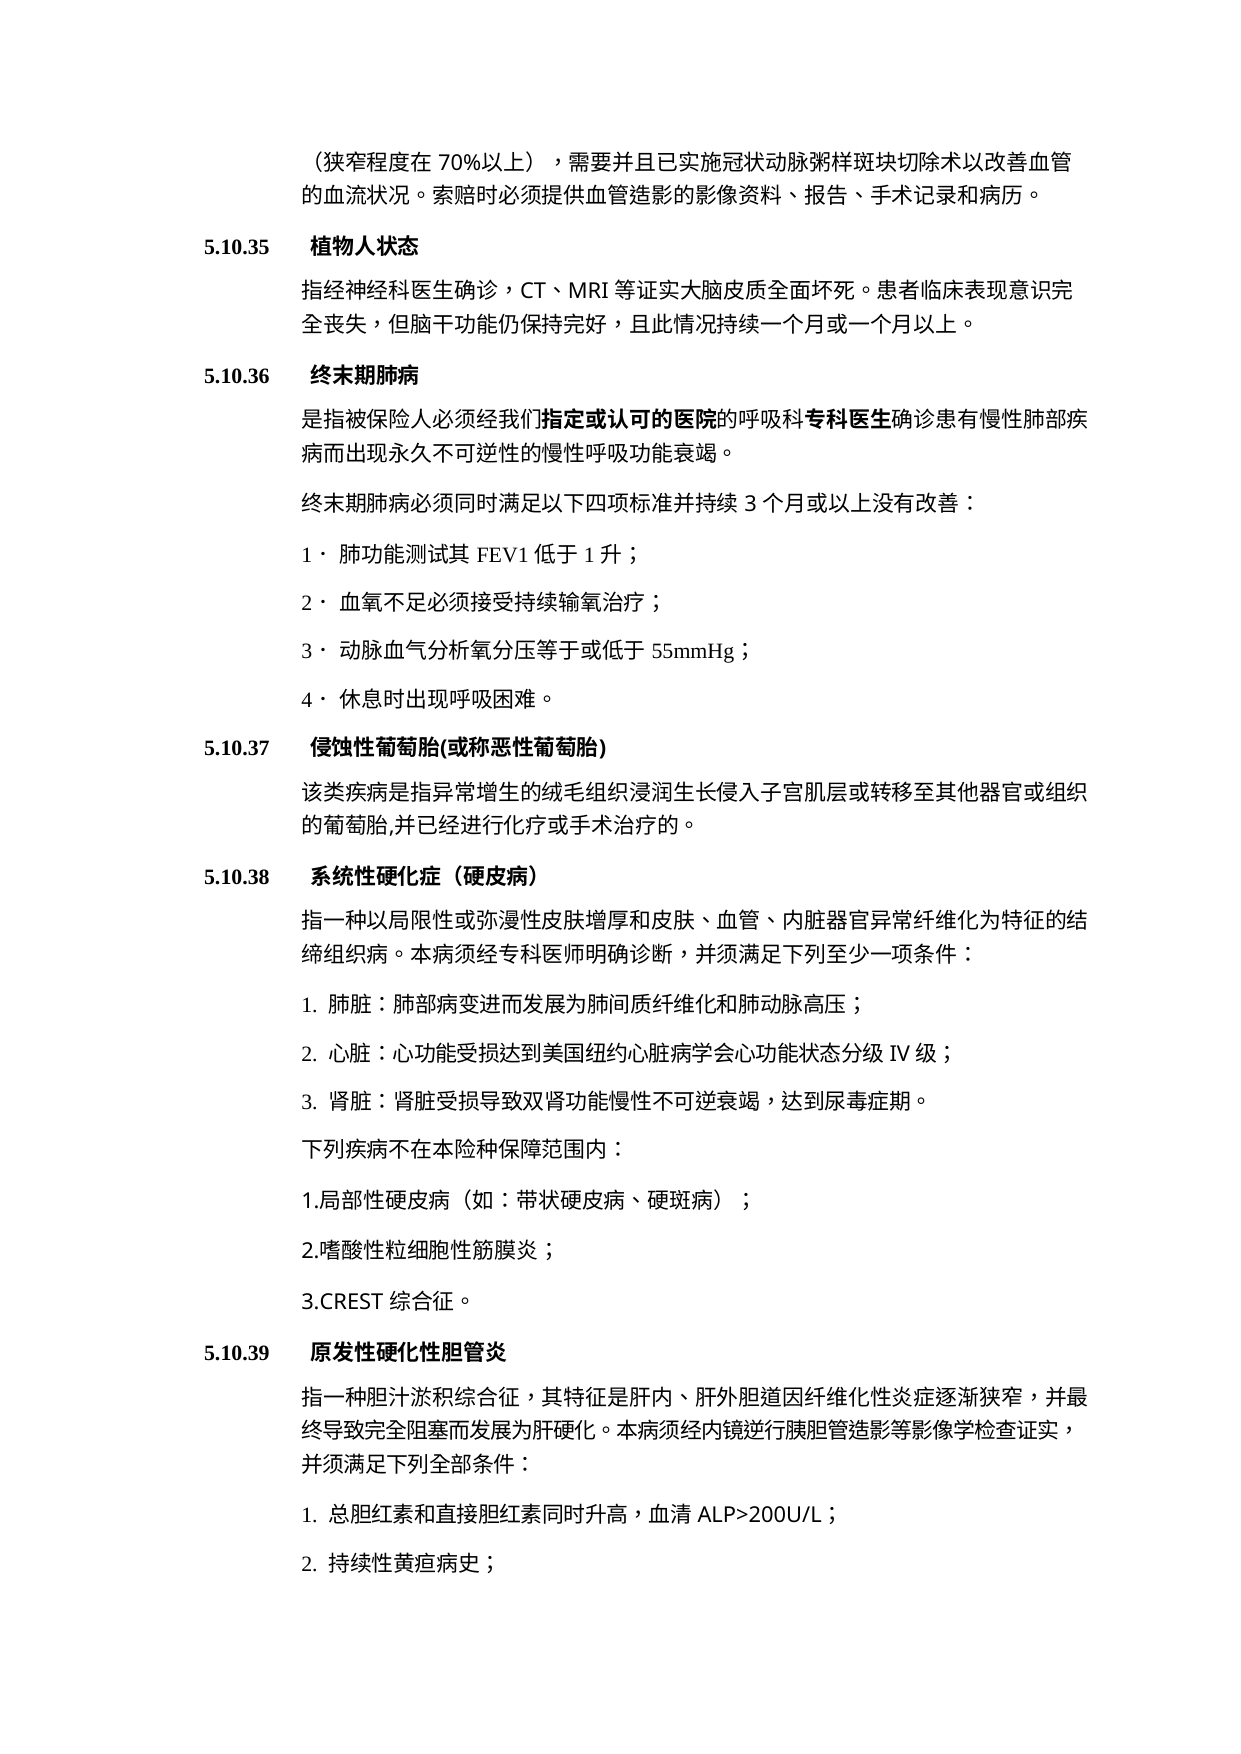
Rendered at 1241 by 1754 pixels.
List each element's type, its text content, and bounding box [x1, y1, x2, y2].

text 2． 血氧不足必须接受持续输氧治疗； [301, 587, 1115, 617]
list 持续性黄疸病史； [301, 1548, 1115, 1577]
text 该类疾病是指异常增生的绒毛组织浸润生长侵入子宫肌层或转移至其他器官或组织的葡萄胎,并已经进行化疗或手术治疗的。 [301, 776, 1093, 840]
list 肾脏：肾脏受损导致双肾功能慢性不可逆衰竭，达到尿毒症期。 [301, 1086, 1115, 1116]
text 3． 动脉血气分析氧分压等于或低于 55mmHg； [301, 636, 1115, 665]
list 总胆红素和直接胆红素同时升高，血清 ALP>200U/L； [301, 1499, 1115, 1529]
subtitle 终末期肺病 [204, 360, 1115, 389]
text 指一种胆汁淤积综合征，其特征是肝内、肝外胆道因纤维化性炎症逐渐狭窄，并最终导致完全阻塞而发展为肝硬化。本病须经内镜逆行胰胆管造影等影像学检查证实， 并须满足下列全部条件： [301, 1381, 1104, 1478]
text 是指被保险人必须经我们指定或认可的医院的呼吸科专科医生确诊患有慢性肺部疾病而出现永久不可逆性的慢性呼吸功能衰竭。 [301, 404, 1093, 468]
text 1.局部性硬皮病（如：带状硬皮病、硬斑病）； [301, 1185, 1115, 1214]
text 指经神经科医生确诊，CT、MRI 等证实大脑皮质全面坏死。患者临床表现意识完全丧失，但脑干功能仍保持完好，且此情况持续一个月或一个月以上。 [301, 275, 1093, 339]
subtitle 系统性硬化症（硬皮病） [204, 861, 1115, 891]
subtitle 植物人状态 [204, 231, 1115, 261]
text 4． 休息时出现呼吸困难。 [301, 684, 1115, 713]
text 指一种以局限性或弥漫性皮肤增厚和皮肤、血管、内脏器官异常纤维化为特征的结缔组织病。本病须经专科医师明确诊断，并须满足下列至少一项条件： [301, 905, 1093, 968]
text 3.CREST 综合征。 [301, 1286, 1115, 1316]
list 肺脏：肺部病变进而发展为肺间质纤维化和肺动脉高压； [301, 989, 1115, 1019]
text 1． 肺功能测试其 FEV1 低于 1 升； [301, 539, 1115, 569]
text （狭窄程度在 70%以上），需要并且已实施冠状动脉粥样斑块切除术以改善血管的血流状况。索赔时必须提供血管造影的影像资料、报告、手术记录和病历。 [301, 147, 1093, 210]
list 心脏：心功能受损达到美国纽约心脏病学会心功能状态分级 IV 级； [301, 1038, 1115, 1067]
text 2.嗜酸性粒细胞性筋膜炎； [301, 1236, 1115, 1265]
text 下列疾病不在本险种保障范围内： [301, 1134, 1115, 1164]
text 终末期肺病必须同时满足以下四项标准并持续 3 个月或以上没有改善： [301, 488, 1115, 518]
subtitle 原发性硬化性胆管炎 [204, 1337, 1115, 1367]
subtitle 侵蚀性葡萄胎(或称恶性葡萄胎) [204, 732, 1115, 762]
